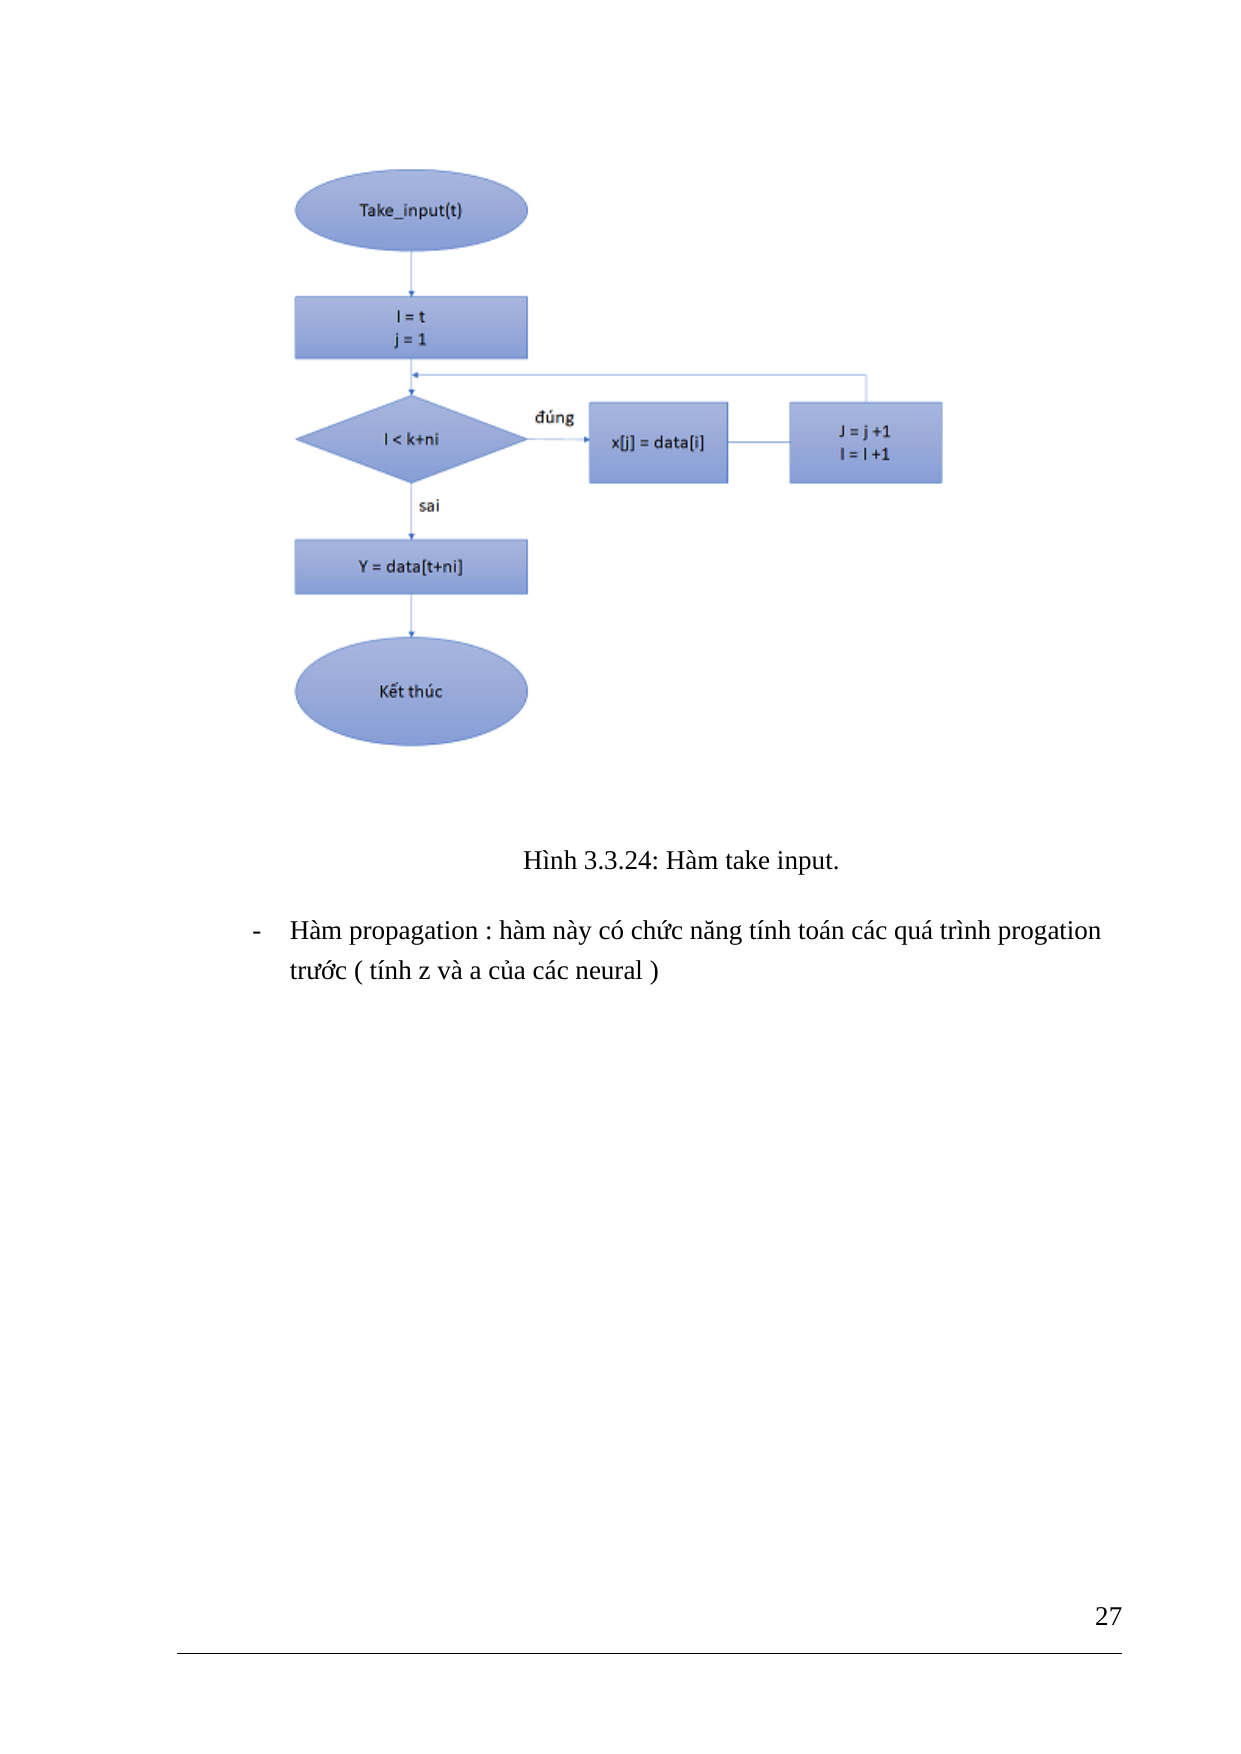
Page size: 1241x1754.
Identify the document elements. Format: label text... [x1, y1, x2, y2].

list Hàm propagation : hàm này có chức năng tính toán các quá trình progation trước ( tính z và a của các neural ) [252, 914, 1122, 986]
picture [252, 118, 1051, 806]
